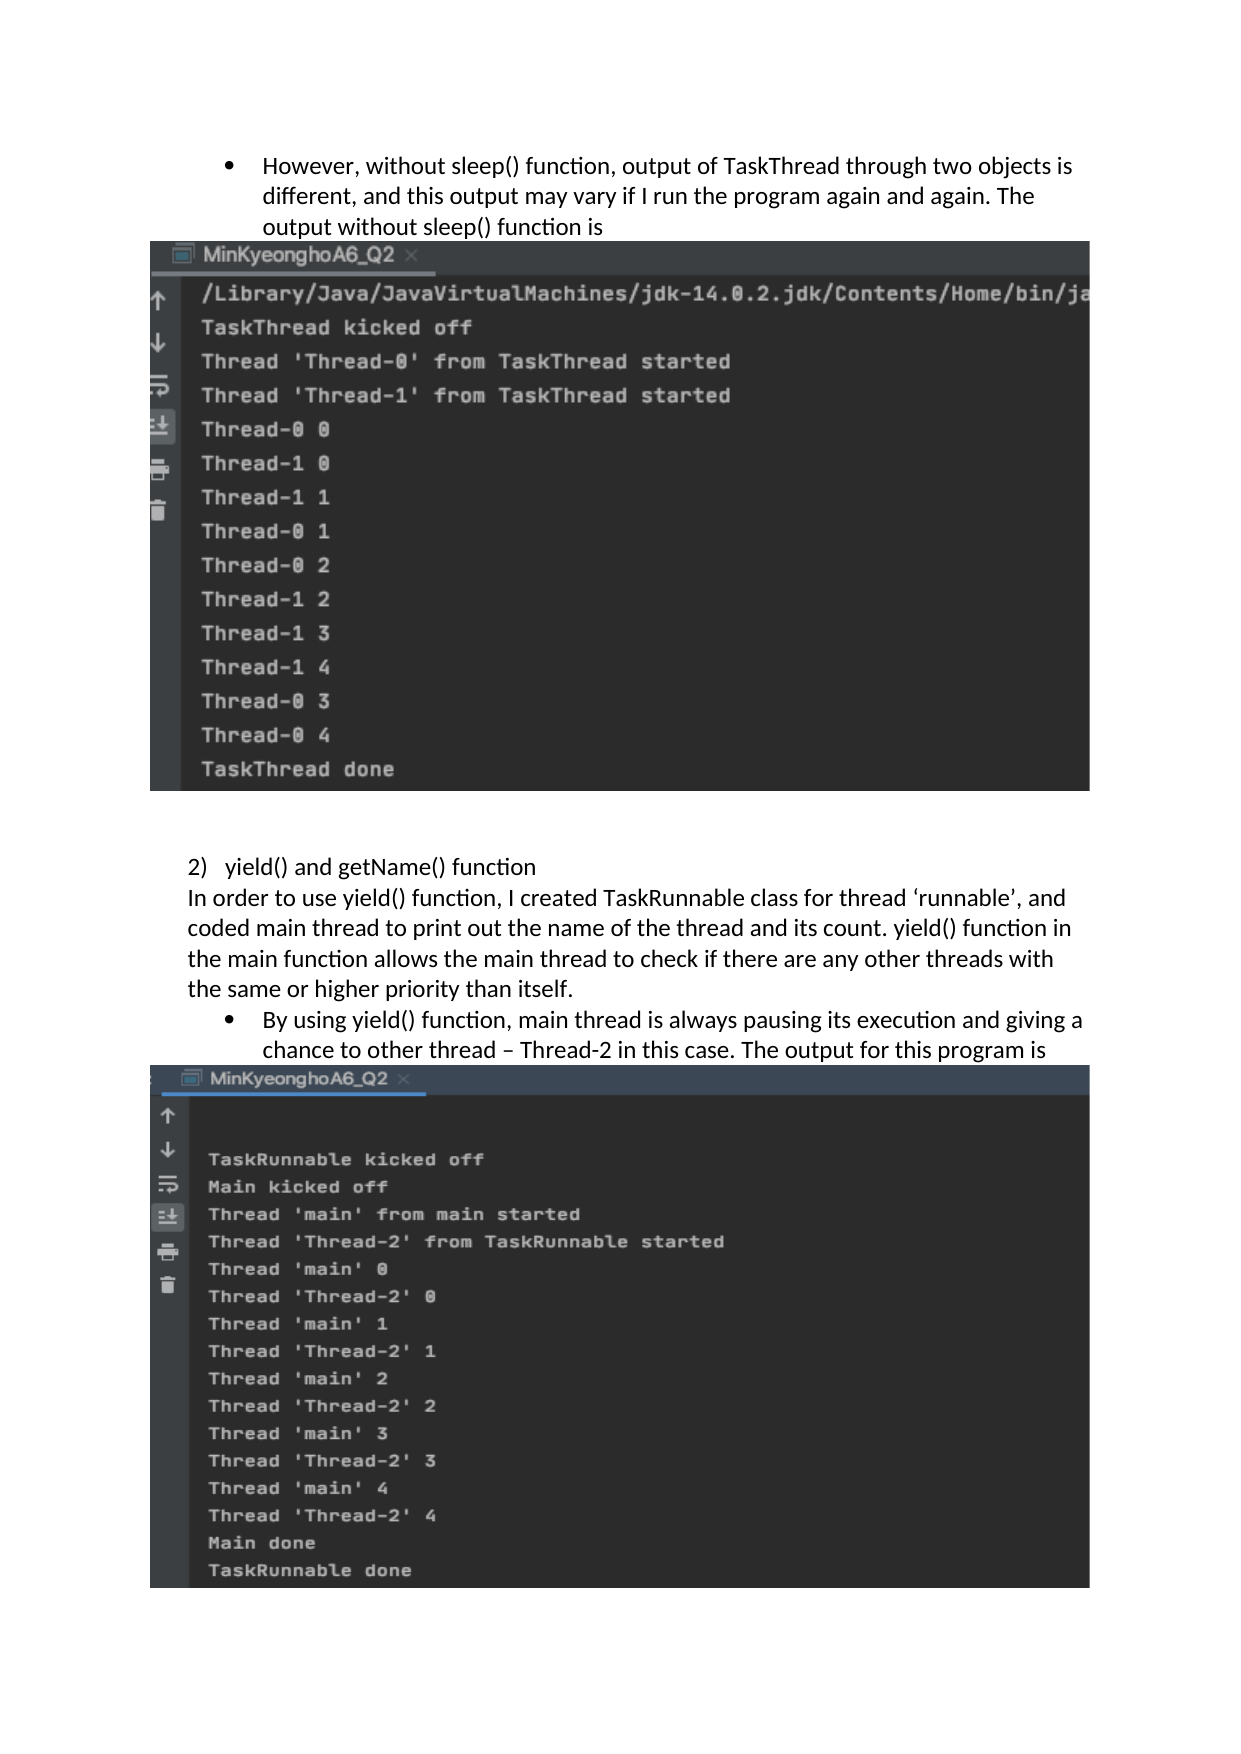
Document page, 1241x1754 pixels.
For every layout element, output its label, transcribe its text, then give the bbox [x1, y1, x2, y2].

list yield() and getName() function [187, 851, 1090, 882]
list By using yield() function, main thread is always pausing its execution and giving a chance to other thread – Thread-2 in this case. The output for this program is [225, 1004, 1090, 1065]
picture [150, 1065, 1090, 1588]
list However, without sleep() function, output of TaskThread through two objects is different, and this output may vary if I run the program again and again. The output without sleep() function is [225, 150, 1090, 241]
text In order to use yield() function, I created TaskRunnable class for thread ‘runnable’, and coded main thread to print out the name of the thread and its count. yield() function in the main function allows the main thread to check if there are any other threads with the same or higher priority than itself. [187, 882, 1090, 1004]
picture [150, 241, 1090, 791]
